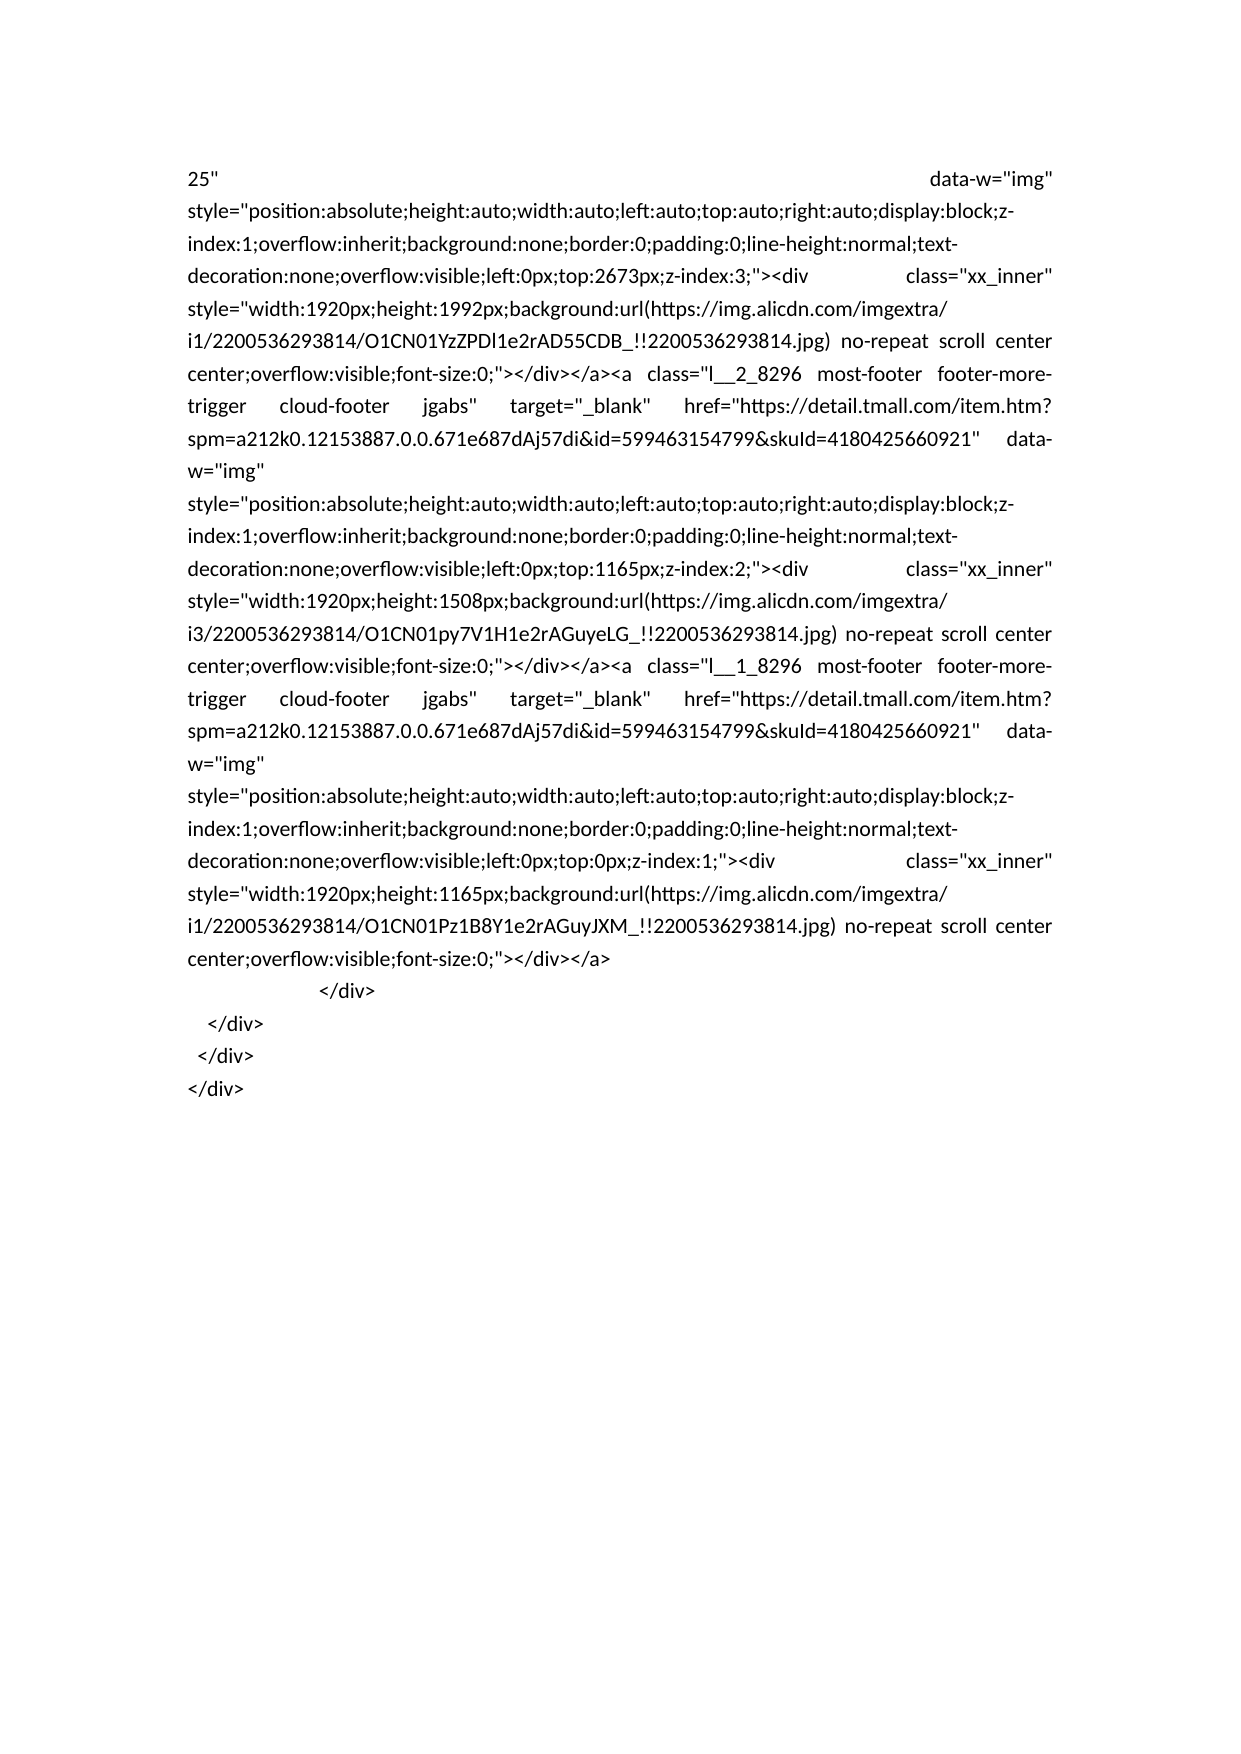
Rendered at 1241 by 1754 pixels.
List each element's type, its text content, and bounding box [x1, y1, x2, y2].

text </div> [187, 974, 1053, 1007]
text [187, 162, 1053, 974]
text </div> [187, 1072, 1053, 1104]
text </div> [187, 1007, 1053, 1039]
text </div> [187, 1039, 1053, 1072]
